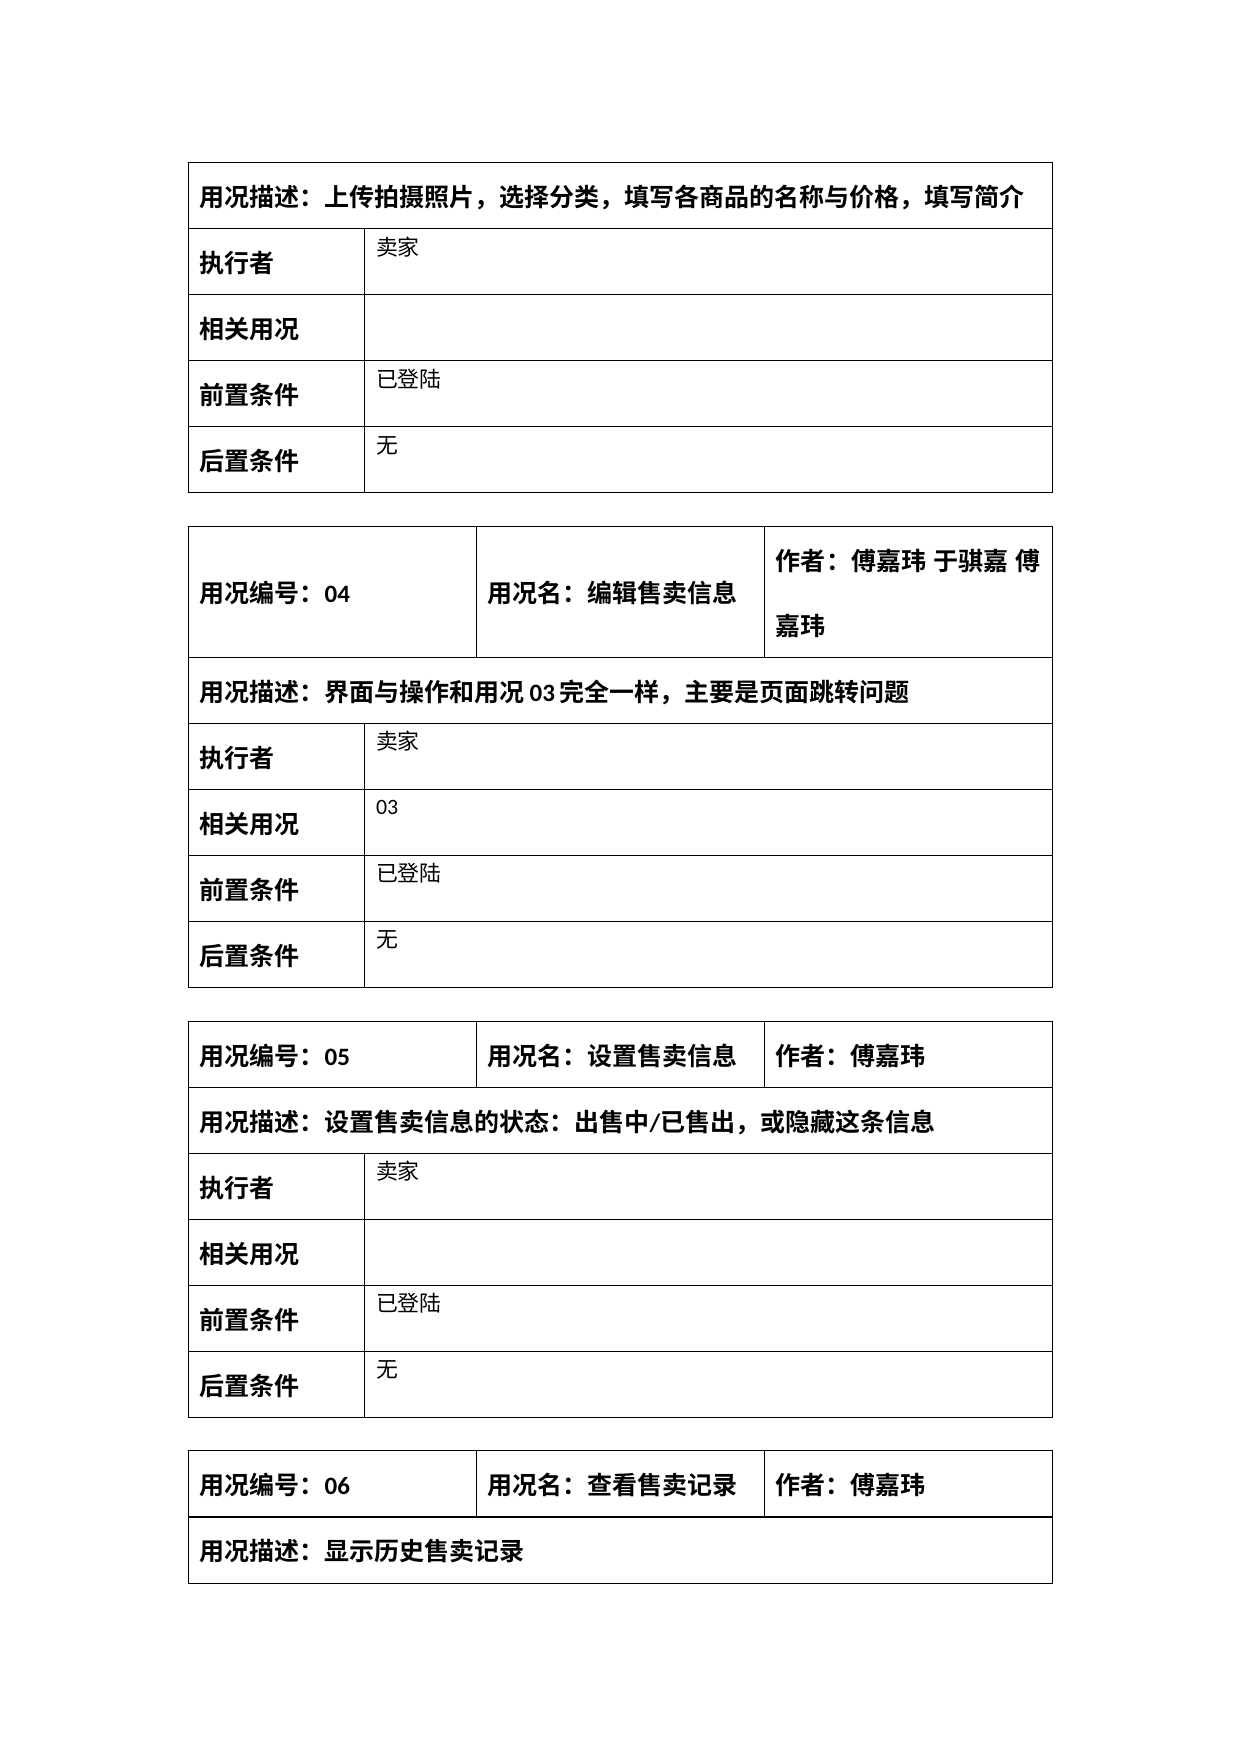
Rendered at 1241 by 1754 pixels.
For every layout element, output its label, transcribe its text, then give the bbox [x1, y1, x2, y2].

table_cell 已登陆 [365, 856, 1052, 921]
table_cell 已登陆 [365, 1286, 1052, 1351]
table_header 用况编号：04 [189, 527, 476, 657]
table_cell 执行者 [189, 1154, 364, 1219]
table_header 用况编号：05 [189, 1022, 476, 1087]
table_cell 执行者 [189, 724, 364, 789]
table_cell 卖家 [365, 229, 1052, 294]
table_cell 用况描述：界面与操作和用况03完全一样，主要是页面跳转问题 [189, 658, 1052, 723]
table_cell 相关用况 [189, 790, 364, 855]
table_header 用况名：设置售卖信息 [477, 1022, 764, 1087]
table_header 作者：傅嘉玮 于骐嘉 傅嘉玮 [765, 527, 1052, 657]
table_cell 相关用况 [189, 295, 364, 360]
table_cell 03 [365, 790, 1052, 855]
table_cell 前置条件 [189, 856, 364, 921]
table_cell 用况描述：显示历史售卖记录 [189, 1518, 1052, 1582]
table_cell 后置条件 [189, 1352, 364, 1417]
table_header 作者：傅嘉玮 [765, 1451, 1052, 1516]
table_cell 前置条件 [189, 1286, 364, 1351]
table_cell 相关用况 [189, 1220, 364, 1285]
table_cell 无 [365, 922, 1052, 987]
table_header 用况名：查看售卖记录 [477, 1451, 764, 1516]
table_cell [365, 1220, 1052, 1285]
table_cell 无 [365, 427, 1052, 492]
table_cell 用况描述：上传拍摄照片，选择分类，填写各商品的名称与价格，填写简介 [189, 163, 1052, 228]
table_cell 卖家 [365, 1154, 1052, 1219]
table_header 用况名：编辑售卖信息 [477, 527, 764, 657]
table_cell 后置条件 [189, 427, 364, 492]
table_header 作者：傅嘉玮 [765, 1022, 1052, 1087]
table_cell 执行者 [189, 229, 364, 294]
table_cell 前置条件 [189, 361, 364, 426]
table_cell 用况描述：设置售卖信息的状态：出售中/已售出，或隐藏这条信息 [189, 1088, 1052, 1153]
table_cell 已登陆 [365, 361, 1052, 426]
table_cell 无 [365, 1352, 1052, 1417]
table_header 用况编号：06 [189, 1451, 476, 1516]
table_cell 卖家 [365, 724, 1052, 789]
table_cell [365, 295, 1052, 360]
table_cell 后置条件 [189, 922, 364, 987]
